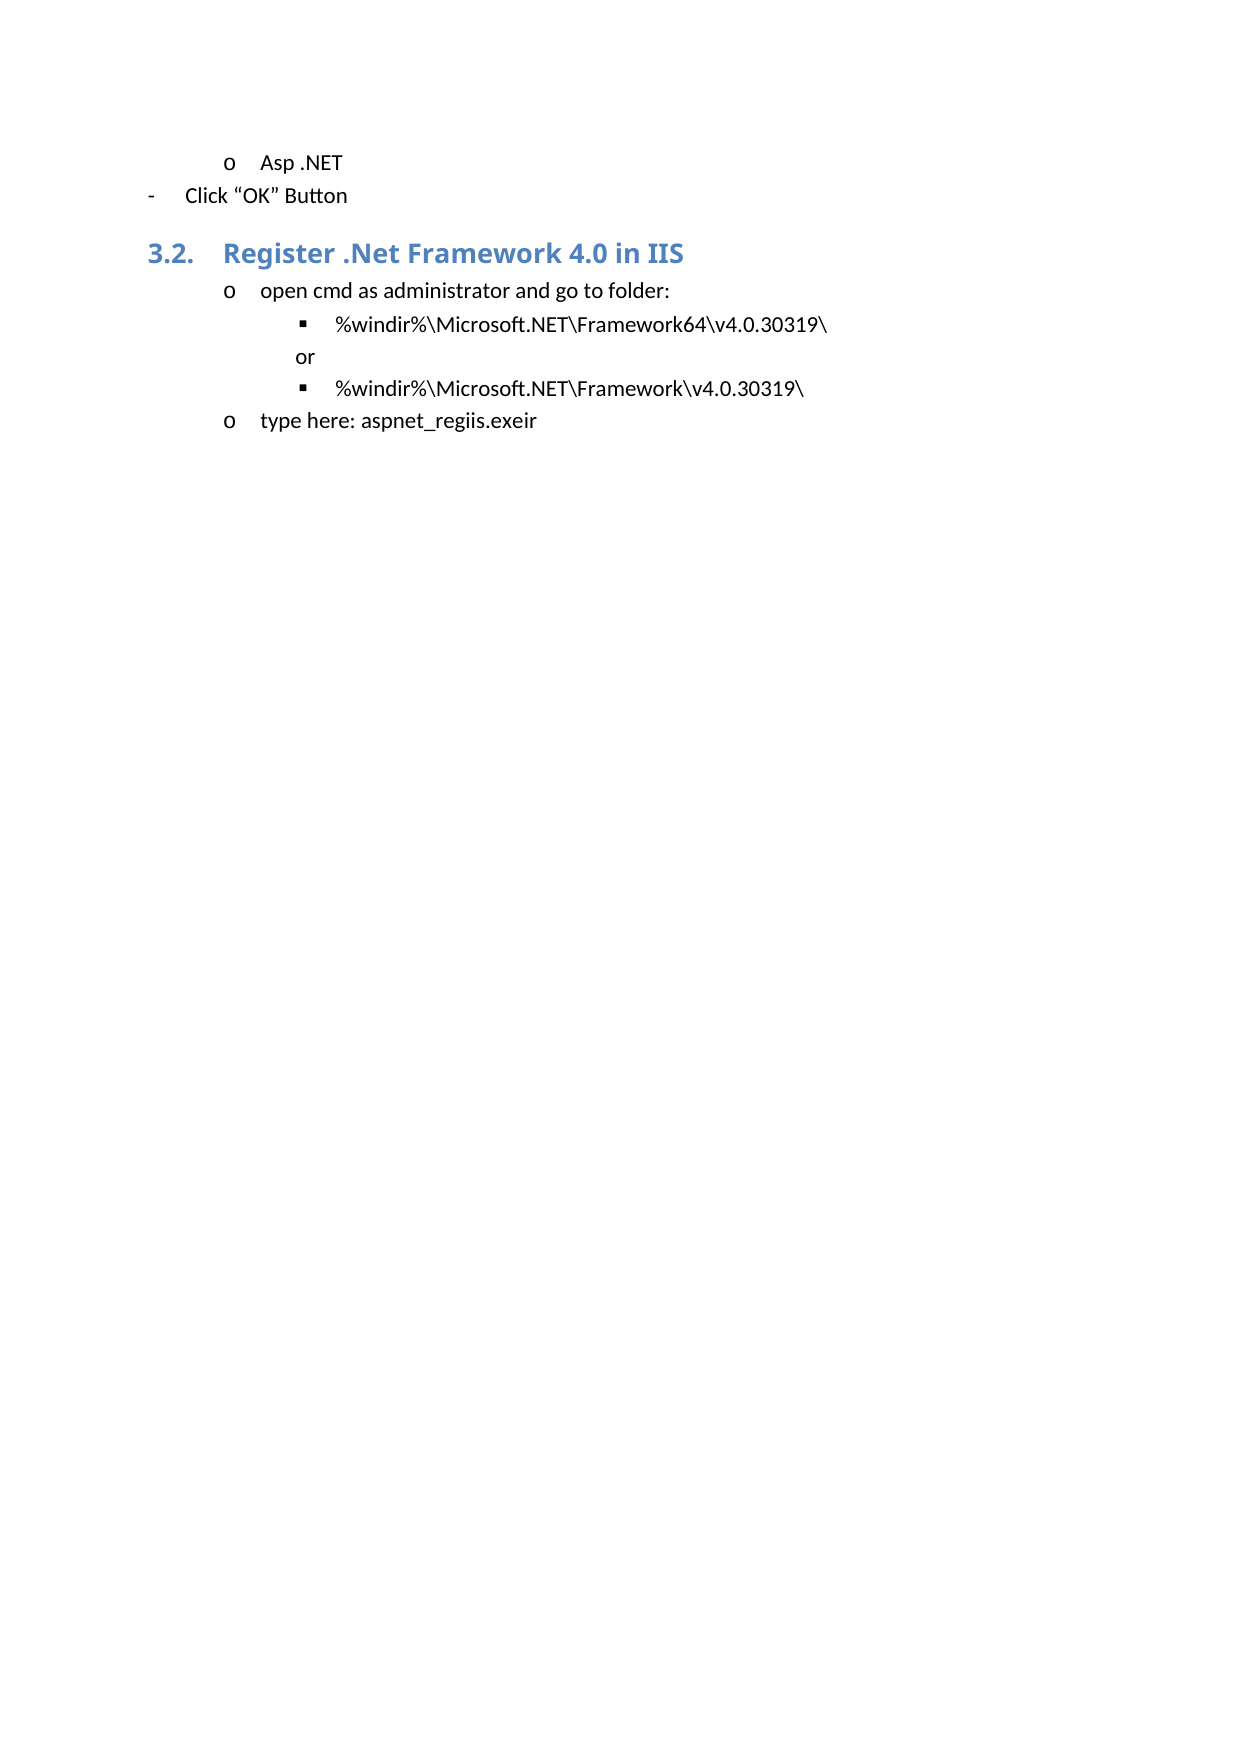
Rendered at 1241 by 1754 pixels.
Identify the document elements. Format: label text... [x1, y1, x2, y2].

list type here: aspnet_regiis.exeir [223, 407, 1093, 436]
list Asp .NET [223, 148, 1093, 177]
list or [260, 342, 1093, 370]
list Click “OK” Button [148, 181, 1093, 209]
subtitle Register .Net Framework 4.0 in IIS [148, 234, 1093, 271]
list %windir%\Microsoft.NET\Framework\v4.0.30319\ [298, 374, 1093, 402]
list open cmd as administrator and go to folder: [223, 277, 1093, 306]
list %windir%\Microsoft.NET\Framework64\v4.0.30319\ [298, 310, 1093, 338]
